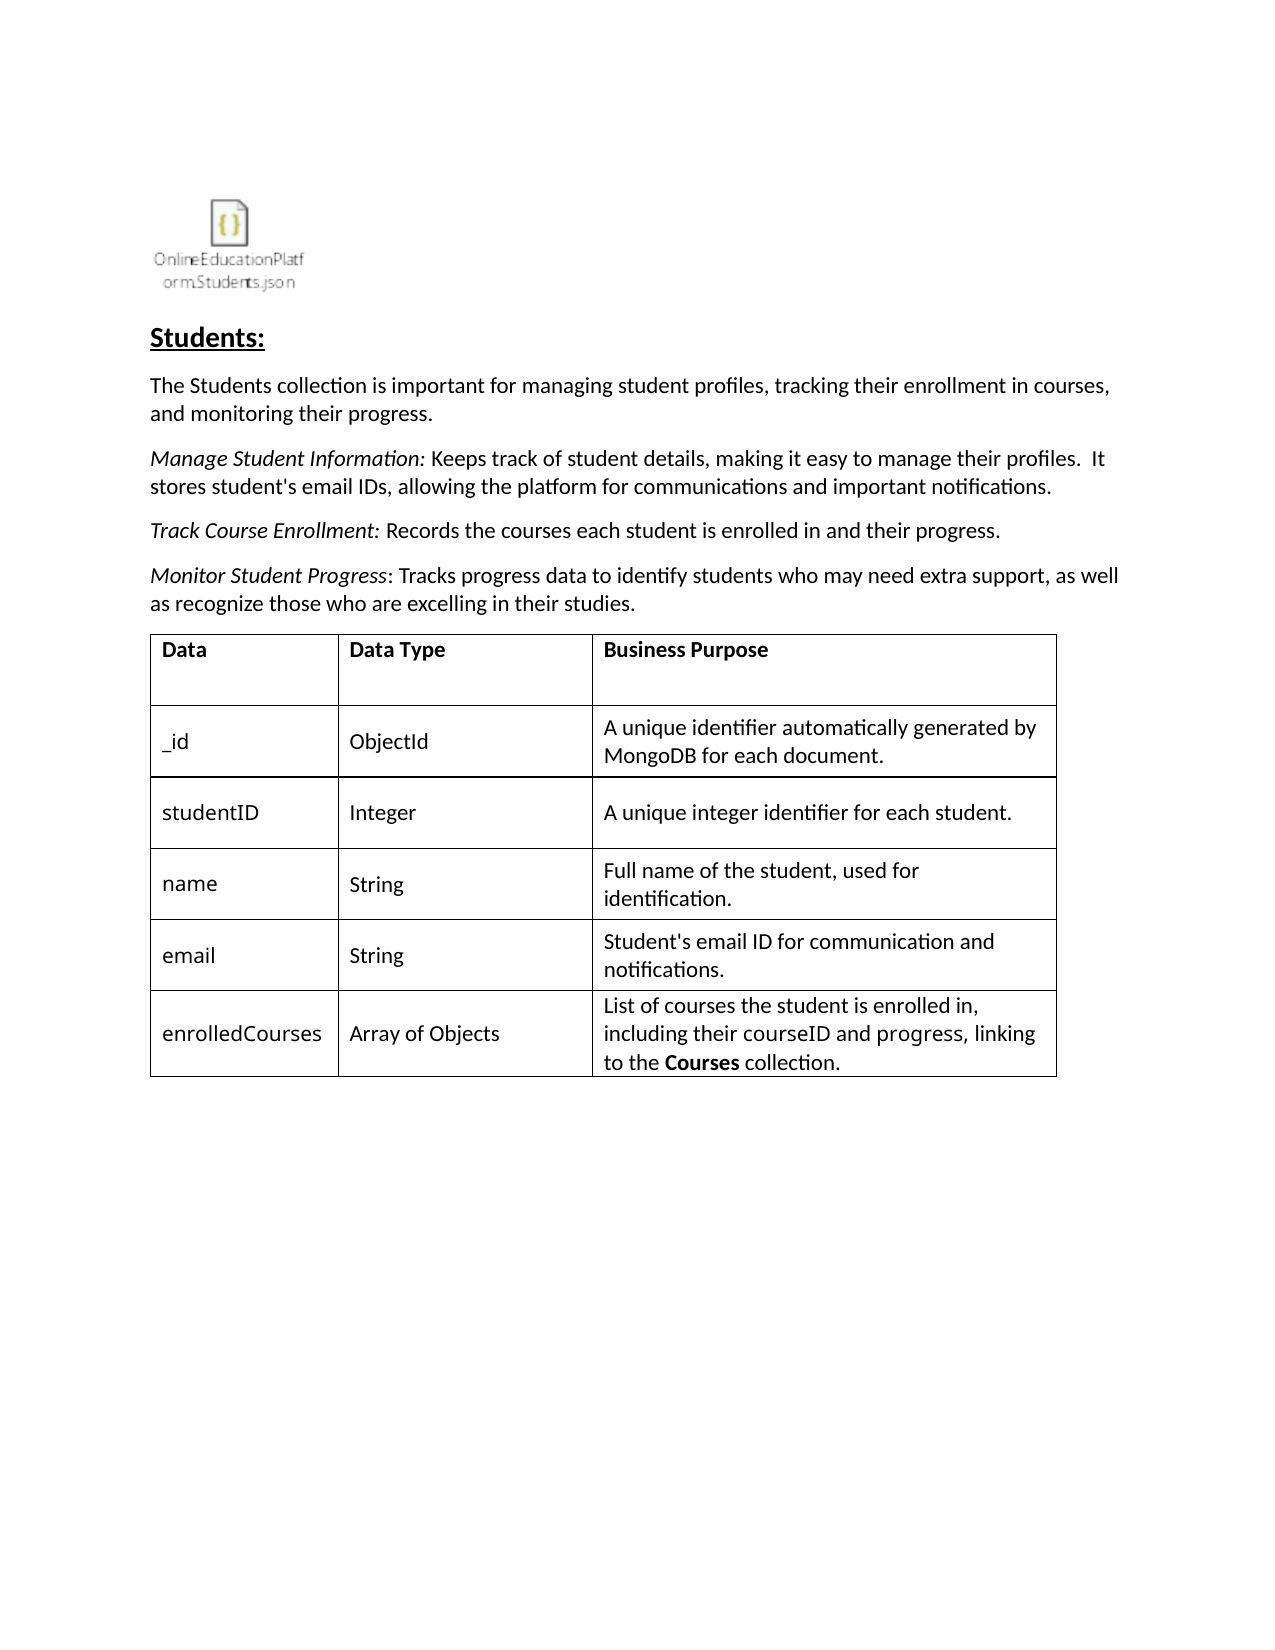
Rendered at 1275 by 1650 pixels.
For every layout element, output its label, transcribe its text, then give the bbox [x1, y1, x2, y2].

text The Students collection is important for managing student profiles, tracking their enrollment in courses, and monitoring their progress. [150, 371, 1125, 427]
table_cell ObjectId [339, 706, 592, 776]
table_cell Full name of the student, used for identification. [593, 849, 1056, 919]
text Monitor Student Progress: Tracks progress data to identify students who may need extra support, as well as recognize those who are excelling in their studies. [150, 561, 1125, 617]
table_cell Integer [339, 778, 592, 848]
table_cell _id [151, 706, 338, 776]
table_cell List of courses the student is enrolled in, including their courseID and progress, linking to the Courses collection. [593, 991, 1056, 1076]
table_cell Array of Objects [339, 991, 592, 1076]
table_cell A unique identifier automatically generated by MongoDB for each document. [593, 706, 1056, 776]
table_cell A unique integer identifier for each student. [593, 778, 1056, 848]
text Students: [150, 319, 1125, 354]
table_cell Student's email ID for communication and notifications. [593, 920, 1056, 990]
table_cell name [151, 849, 338, 919]
table_cell studentID [151, 778, 338, 848]
table_cell String [339, 920, 592, 990]
text Track Course Enrollment: Records the courses each student is enrolled in and their progress. [150, 517, 1125, 544]
table_cell String [339, 849, 592, 919]
text Manage Student Information: Keeps track of student details, making it easy to manage their profiles. It stores student's email IDs, allowing the platform for communications and important notifications. [150, 444, 1125, 500]
table_cell email [151, 920, 338, 990]
table_cell enrolledCourses [151, 991, 338, 1076]
table_header Data Type [339, 635, 592, 705]
table_header Data [151, 635, 338, 705]
table_header Business Purpose [593, 635, 1056, 705]
